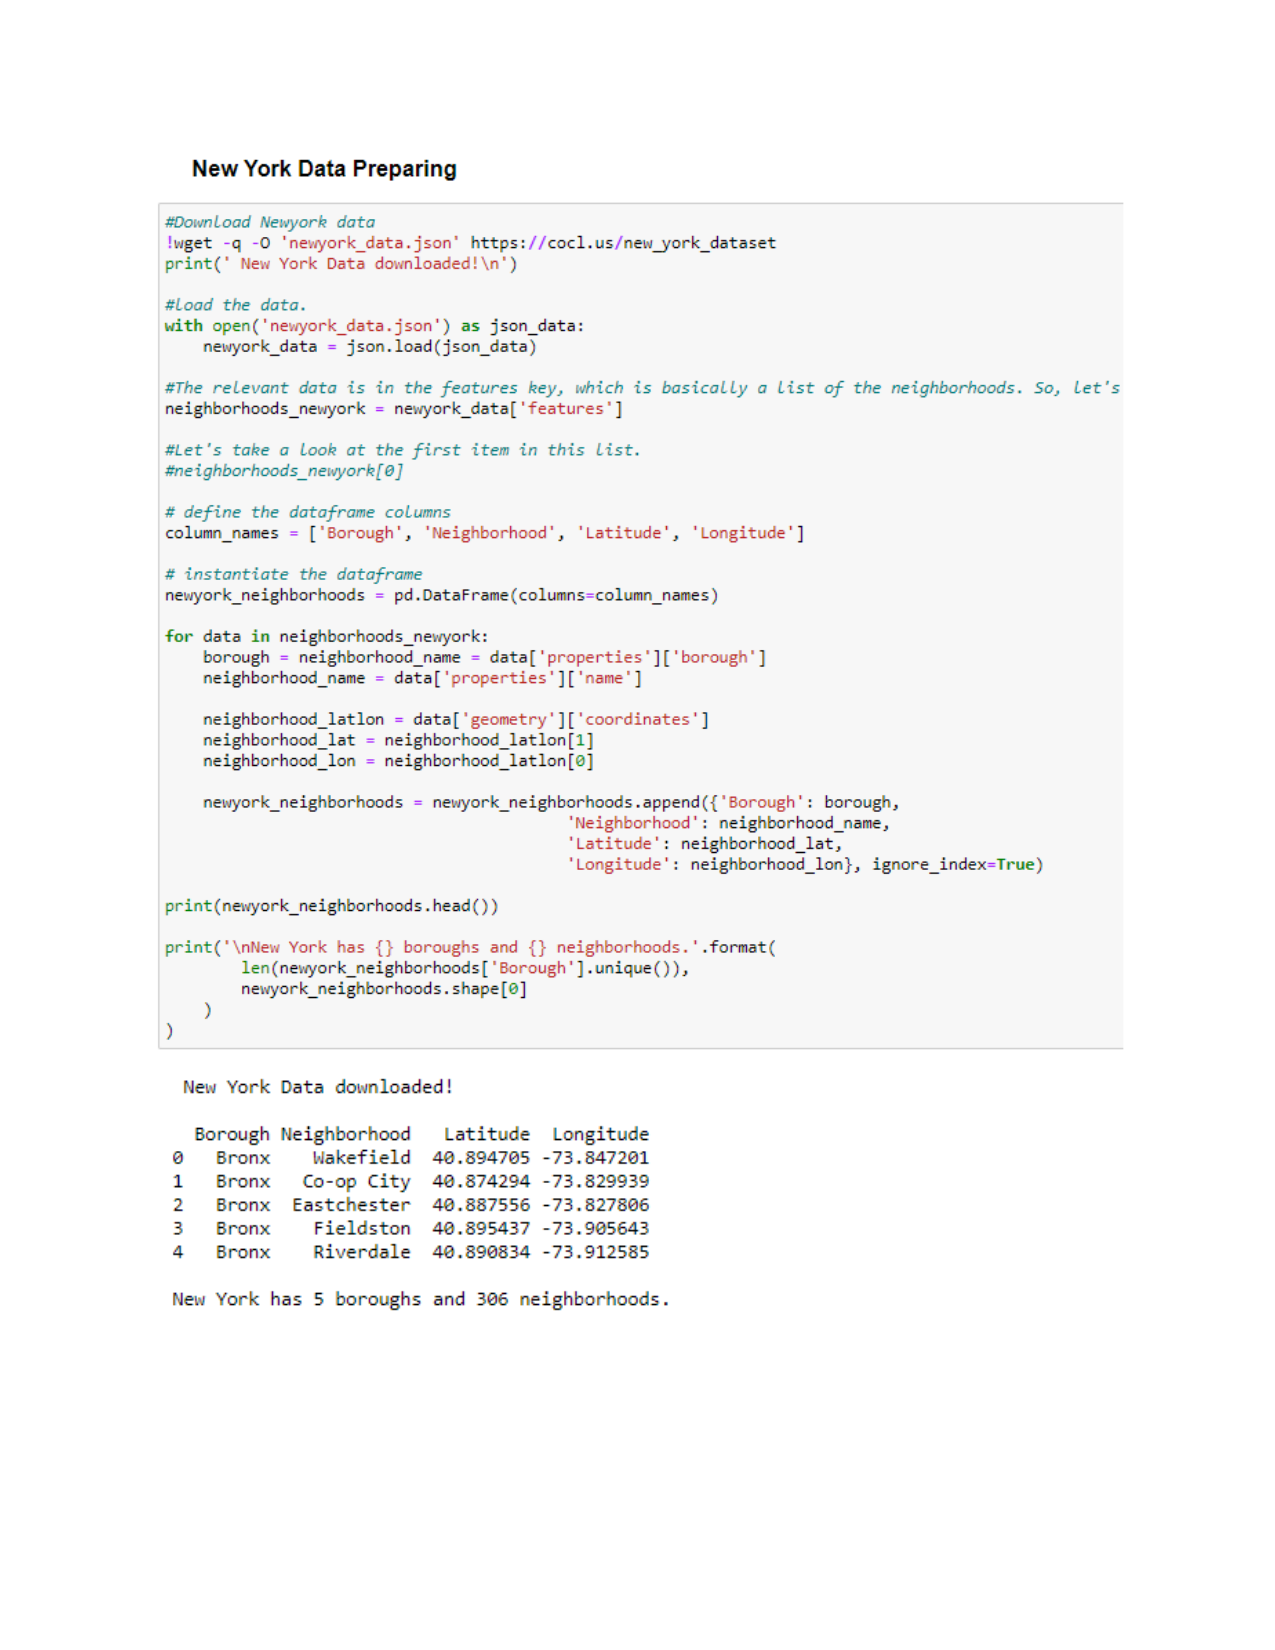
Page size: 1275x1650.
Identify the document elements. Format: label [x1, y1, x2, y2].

picture [150, 150, 1124, 1055]
picture [150, 1073, 721, 1315]
